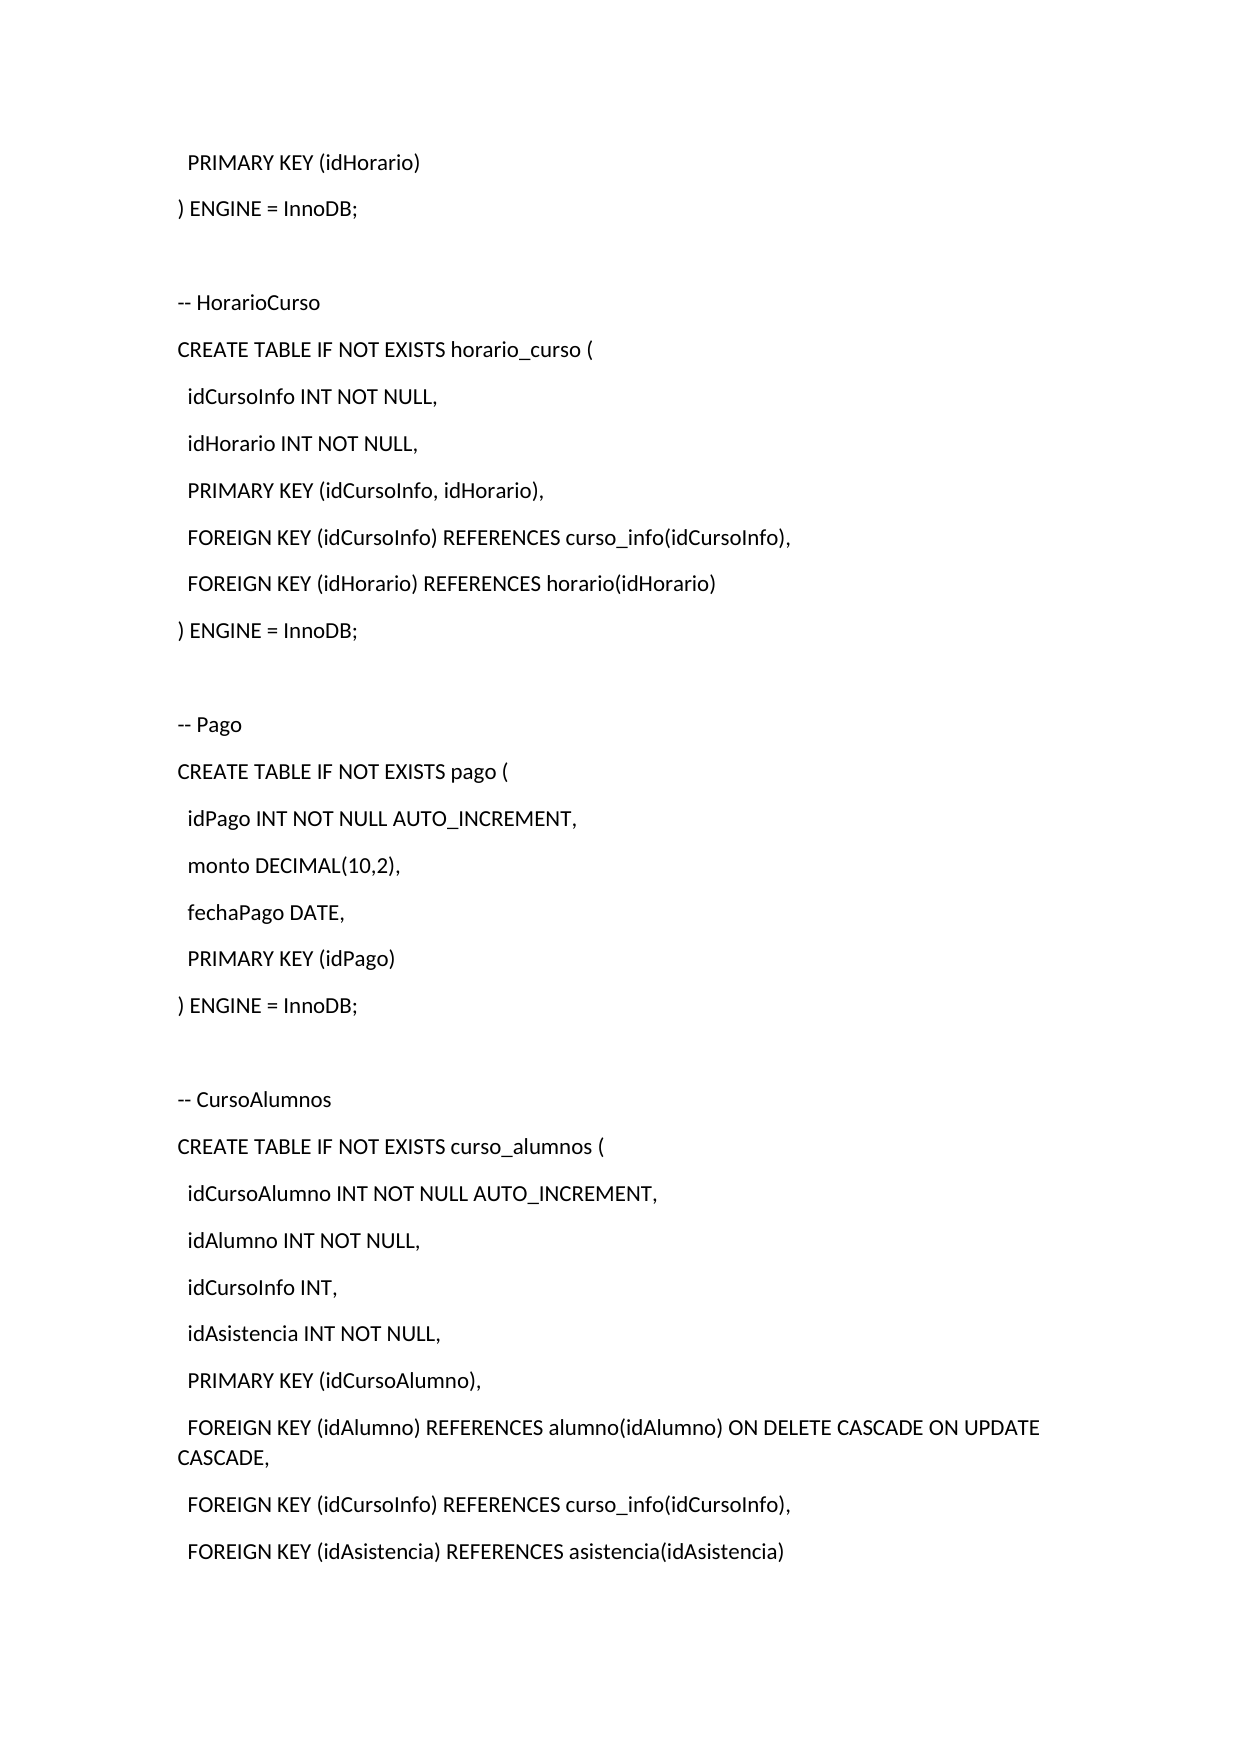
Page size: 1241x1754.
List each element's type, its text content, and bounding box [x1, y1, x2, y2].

text idPago INT NOT NULL AUTO_INCREMENT, [177, 804, 1063, 832]
text FOREIGN KEY (idCursoInfo) REFERENCES curso_info(idCursoInfo), [177, 1490, 1063, 1518]
text ) ENGINE = InnoDB; [177, 194, 1063, 222]
text CREATE TABLE IF NOT EXISTS curso_alumnos ( [177, 1132, 1063, 1160]
text FOREIGN KEY (idAsistencia) REFERENCES asistencia(idAsistencia) [177, 1537, 1063, 1565]
text idAsistencia INT NOT NULL, [177, 1319, 1063, 1347]
text -- Pago [177, 710, 1063, 738]
text FOREIGN KEY (idHorario) REFERENCES horario(idHorario) [177, 569, 1063, 597]
text -- HorarioCurso [177, 288, 1063, 316]
text FOREIGN KEY (idCursoInfo) REFERENCES curso_info(idCursoInfo), [177, 523, 1063, 551]
text ) ENGINE = InnoDB; [177, 616, 1063, 644]
text idCursoAlumno INT NOT NULL AUTO_INCREMENT, [177, 1179, 1063, 1207]
text idHorario INT NOT NULL, [177, 429, 1063, 457]
text -- CursoAlumnos [177, 1085, 1063, 1113]
text PRIMARY KEY (idHorario) [177, 148, 1063, 176]
text idAlumno INT NOT NULL, [177, 1226, 1063, 1254]
text idCursoInfo INT, [177, 1273, 1063, 1301]
text ) ENGINE = InnoDB; [177, 991, 1063, 1019]
text FOREIGN KEY (idAlumno) REFERENCES alumno(idAlumno) ON DELETE CASCADE ON UPDATE CASCADE, [177, 1413, 1063, 1471]
text idCursoInfo INT NOT NULL, [177, 382, 1063, 410]
text monto DECIMAL(10,2), [177, 851, 1063, 879]
text PRIMARY KEY (idCursoAlumno), [177, 1366, 1063, 1394]
text fechaPago DATE, [177, 898, 1063, 926]
text PRIMARY KEY (idPago) [177, 944, 1063, 972]
text PRIMARY KEY (idCursoInfo, idHorario), [177, 476, 1063, 504]
text CREATE TABLE IF NOT EXISTS horario_curso ( [177, 335, 1063, 363]
text CREATE TABLE IF NOT EXISTS pago ( [177, 757, 1063, 785]
